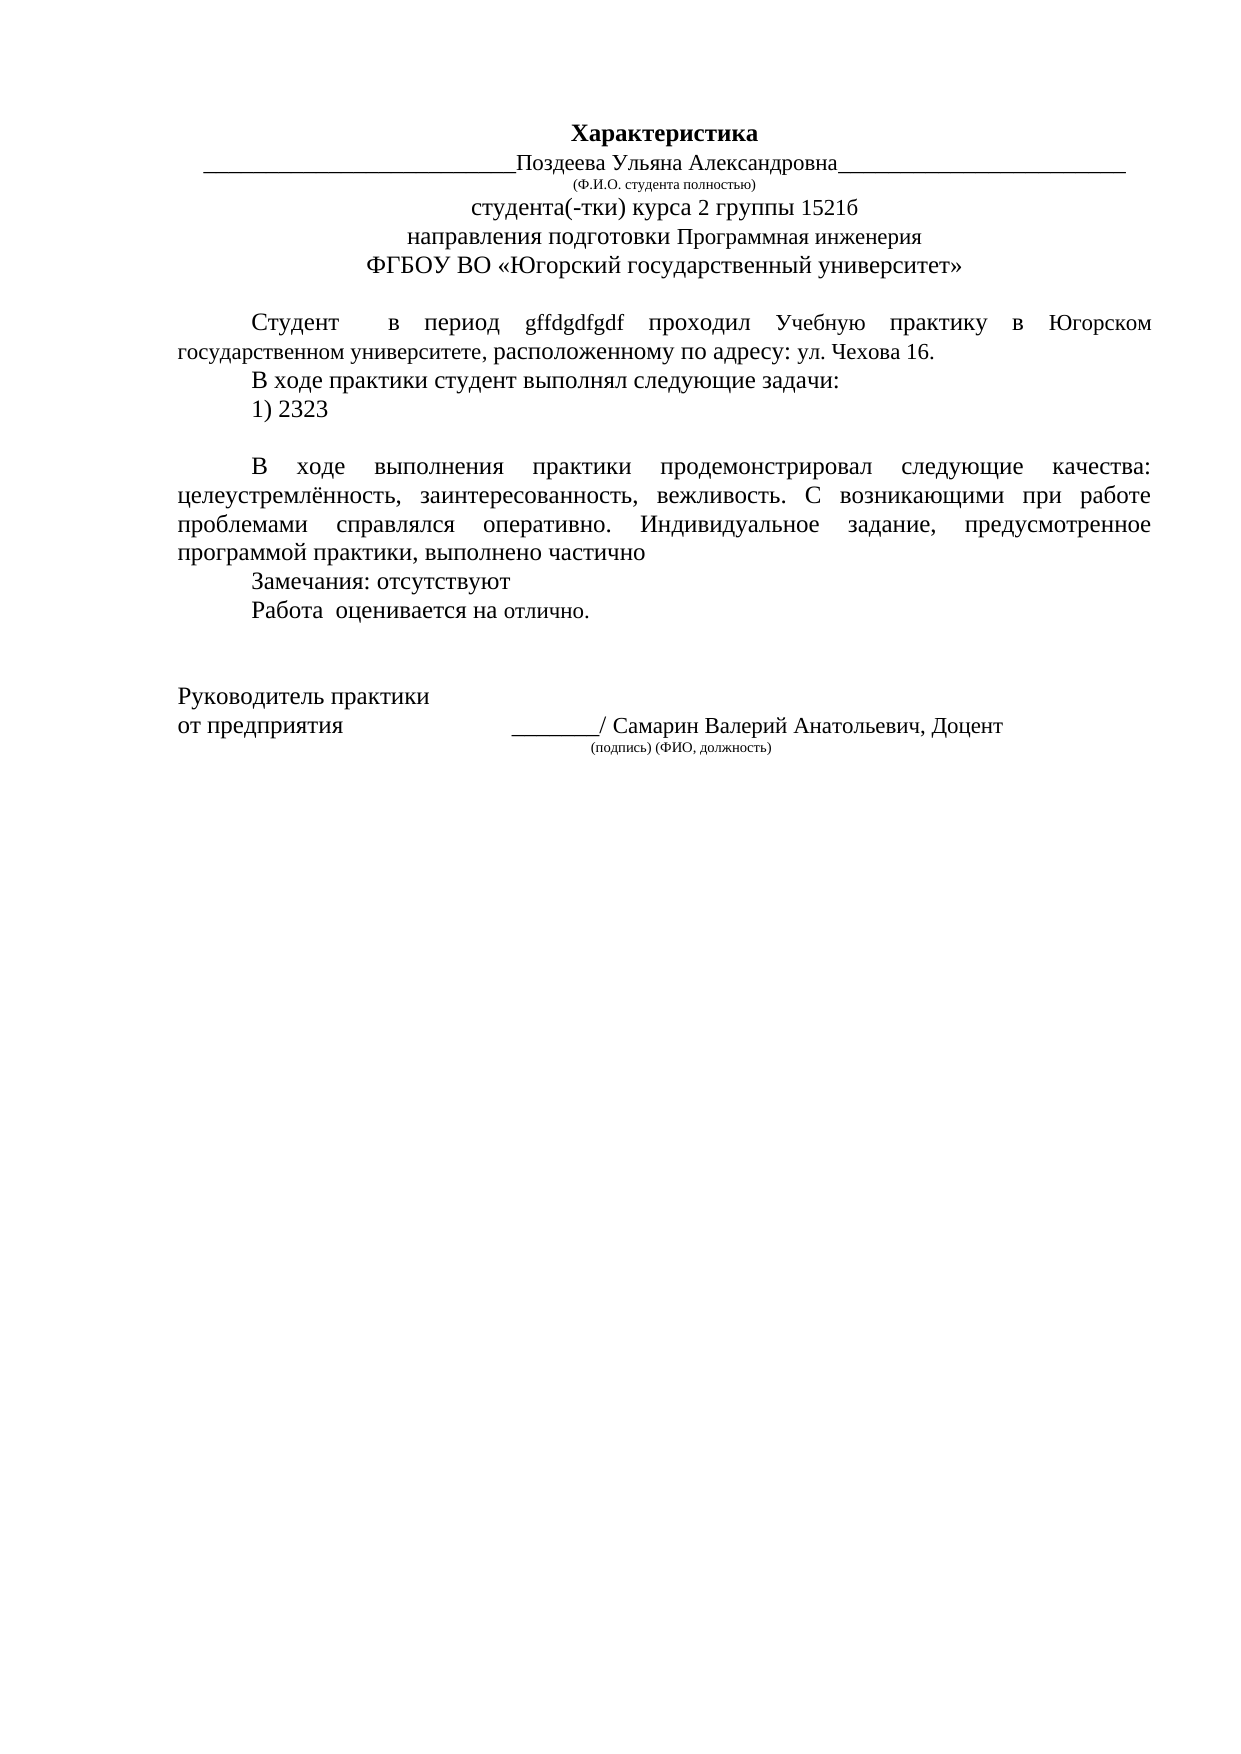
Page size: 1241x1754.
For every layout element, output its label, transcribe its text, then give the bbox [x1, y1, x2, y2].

text 1) 2323 [177, 394, 1152, 422]
text В ходе практики студент выполнял следующие задачи: [177, 365, 1152, 394]
text _________________________Поздеева Ульяна Александровна_______________________ [177, 147, 1152, 176]
text В ходе выполнения практики продемонстрировал следующие качества: целеустремлённость, заинтересованность, вежливость. С возникающими при работе проблемами справлялся оперативно. Индивидуальное задание, предусмотренное программой практики, выполнено частично [177, 451, 1152, 566]
text Руководитель практики [177, 681, 1152, 710]
text (Ф.И.О. студента полностью) [177, 176, 1152, 192]
text (подпись) (ФИО, должность) [591, 739, 1152, 755]
text ФГБОУ ВО «Югорский государственный университет» [177, 250, 1152, 279]
text от предприятия _______/ Самарин Валерий Анатольевич, Доцент [177, 710, 1152, 739]
text направления подготовки Программная инженерия [177, 221, 1152, 250]
text Работа оценивается на отлично. [177, 595, 1152, 624]
text Студент в период gffdgdfgdf проходил Учебную практику в Югорском государственном университете, расположенному по адресу: ул. Чехова 16. [177, 307, 1152, 365]
text Замечания: отсутствуют [177, 566, 1152, 595]
text Характеристика [177, 118, 1152, 147]
text студента(-тки) курса 2 группы 1521б [177, 192, 1152, 221]
